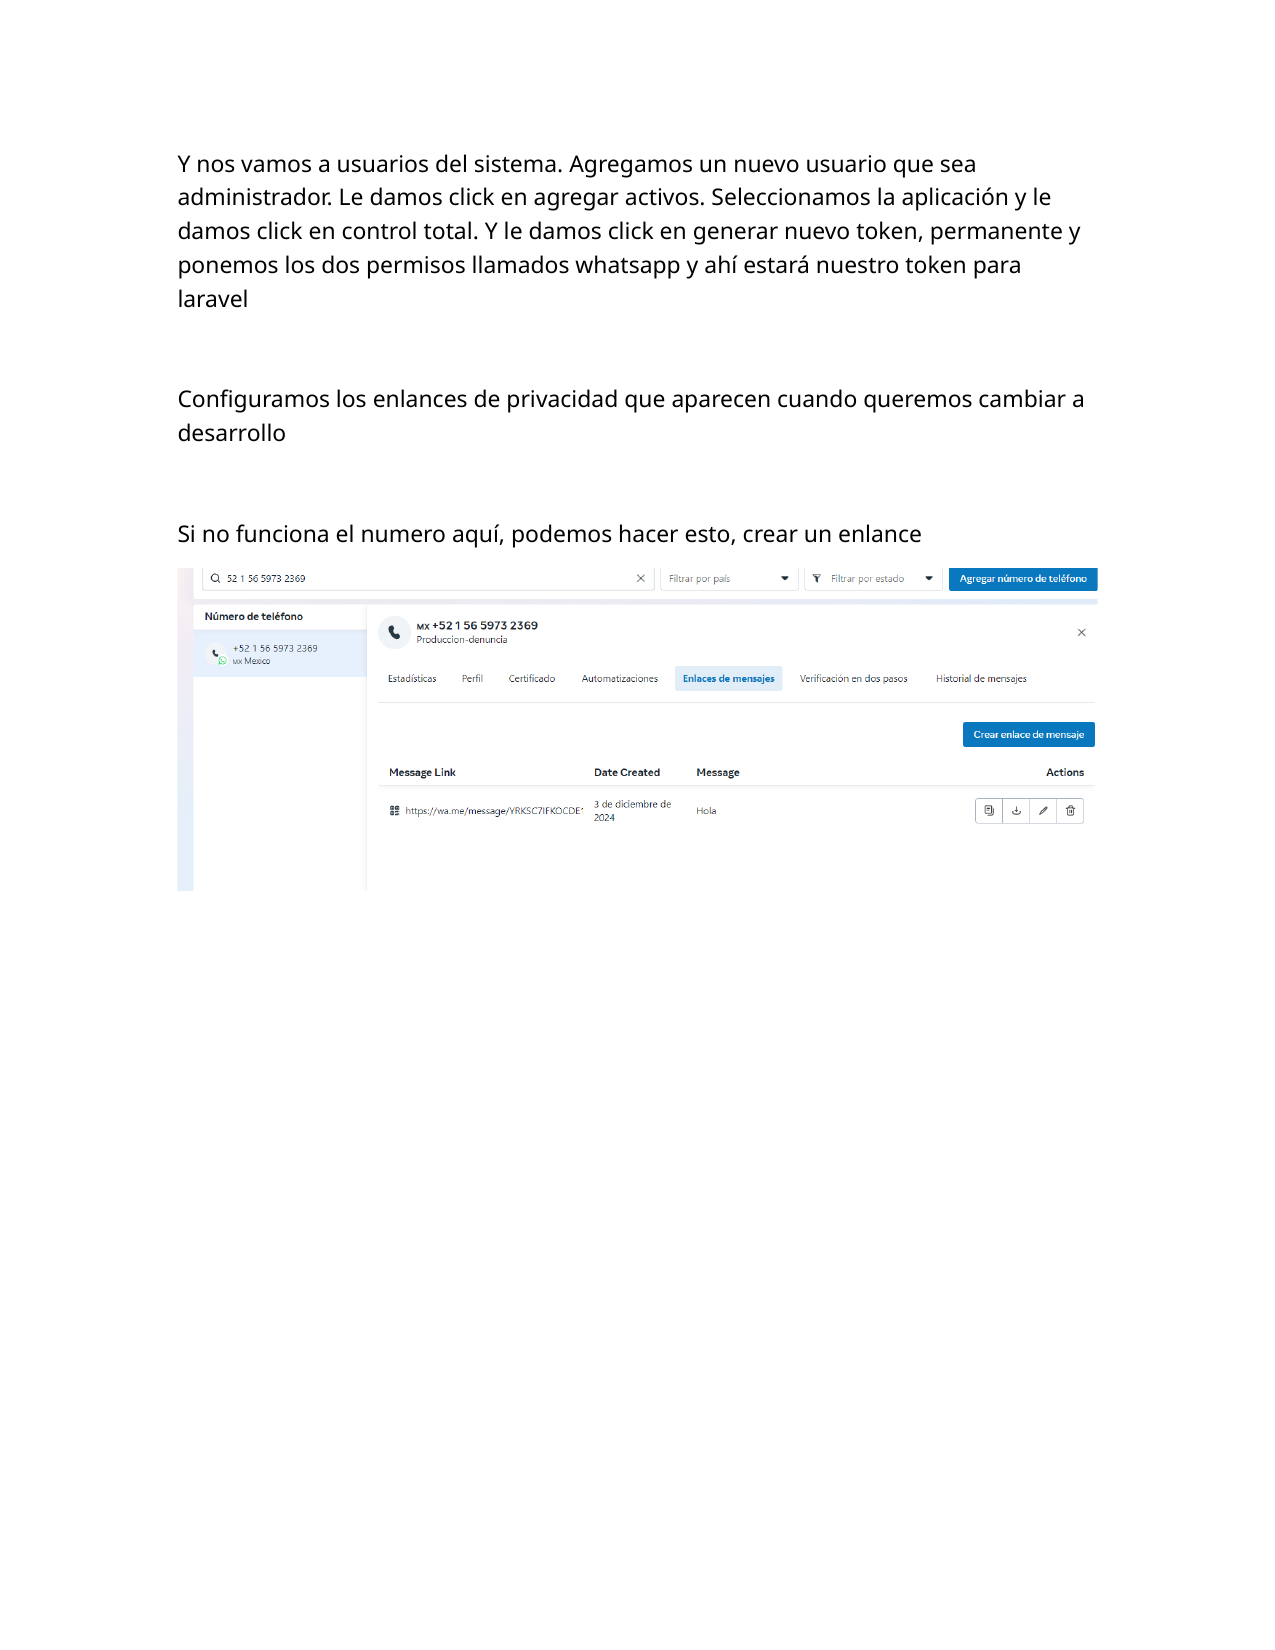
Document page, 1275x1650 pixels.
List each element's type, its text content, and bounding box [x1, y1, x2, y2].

picture [177, 568, 1098, 891]
text Si no funciona el numero aquí, podemos hacer esto, crear un enlance [177, 518, 1098, 549]
text Y nos vamos a usuarios del sistema. Agregamos un nuevo usuario que sea administrador. Le damos click en agregar activos. Seleccionamos la aplicación y le damos click en control total. Y le damos click en generar nuevo token, permanente y ponemos los dos permisos llamados whatsapp y ahí estará nuestro token para laravel [177, 148, 1098, 314]
text Configuramos los enlances de privacidad que aparecen cuando queremos cambiar a desarrollo [177, 383, 1098, 448]
